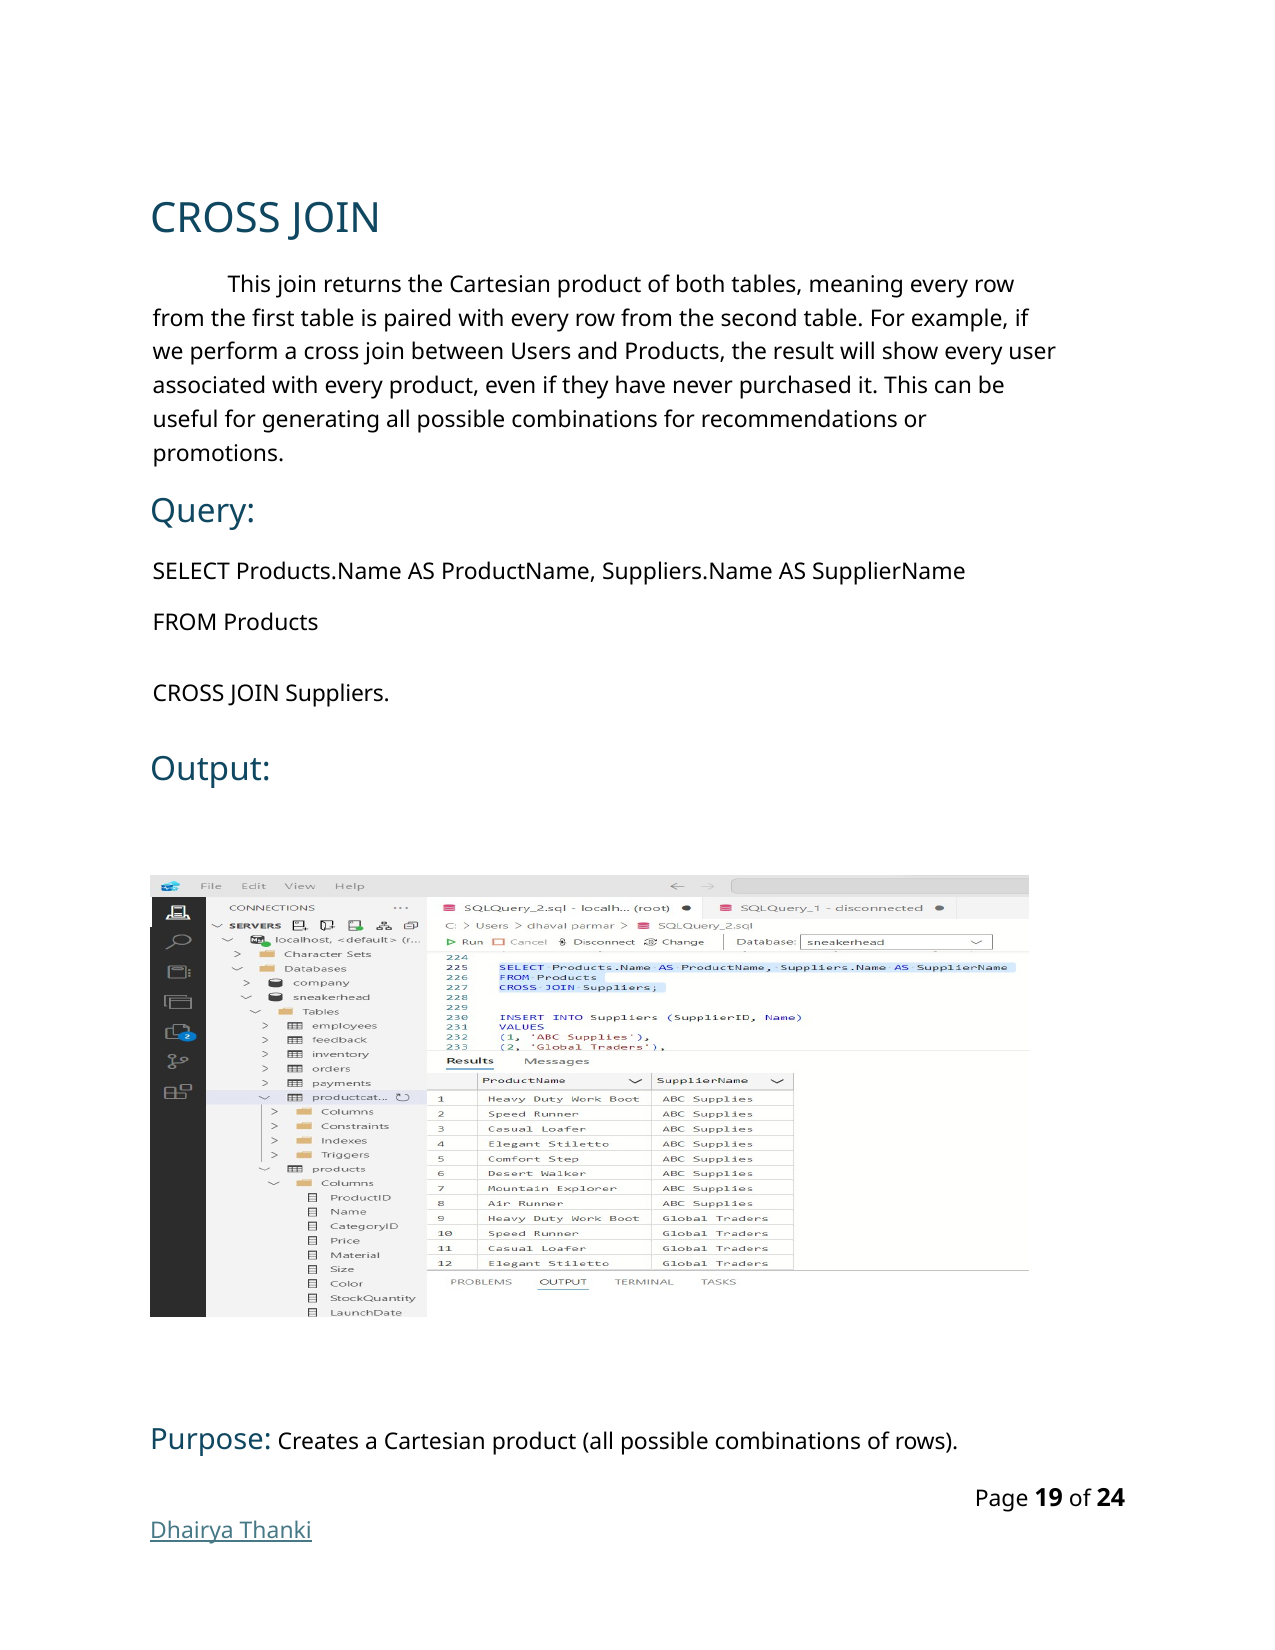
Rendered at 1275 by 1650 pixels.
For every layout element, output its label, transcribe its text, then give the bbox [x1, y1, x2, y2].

subtitle Output: [150, 745, 1125, 791]
text This join returns the Cartesian product of both tables, meaning every row from the first table is paired with every row from the second table. For example, if we perform a cross join between Users and Products, the result will show every user associated with every product, even if they have never purchased it. This can be useful for generating all possible combinations for recommendations or promotions. [152, 268, 1061, 468]
subtitle Query: [150, 487, 1125, 532]
picture [150, 875, 1029, 1317]
text CROSS JOIN Suppliers. [152, 677, 980, 708]
subtitle CROSS JOIN [150, 187, 1125, 244]
text Purpose: Creates a Cartesian product (all possible combinations of rows). [150, 1418, 1125, 1458]
text SELECT Products.Name AS ProductName, Suppliers.Name AS SupplierName FROM Products [152, 555, 980, 638]
